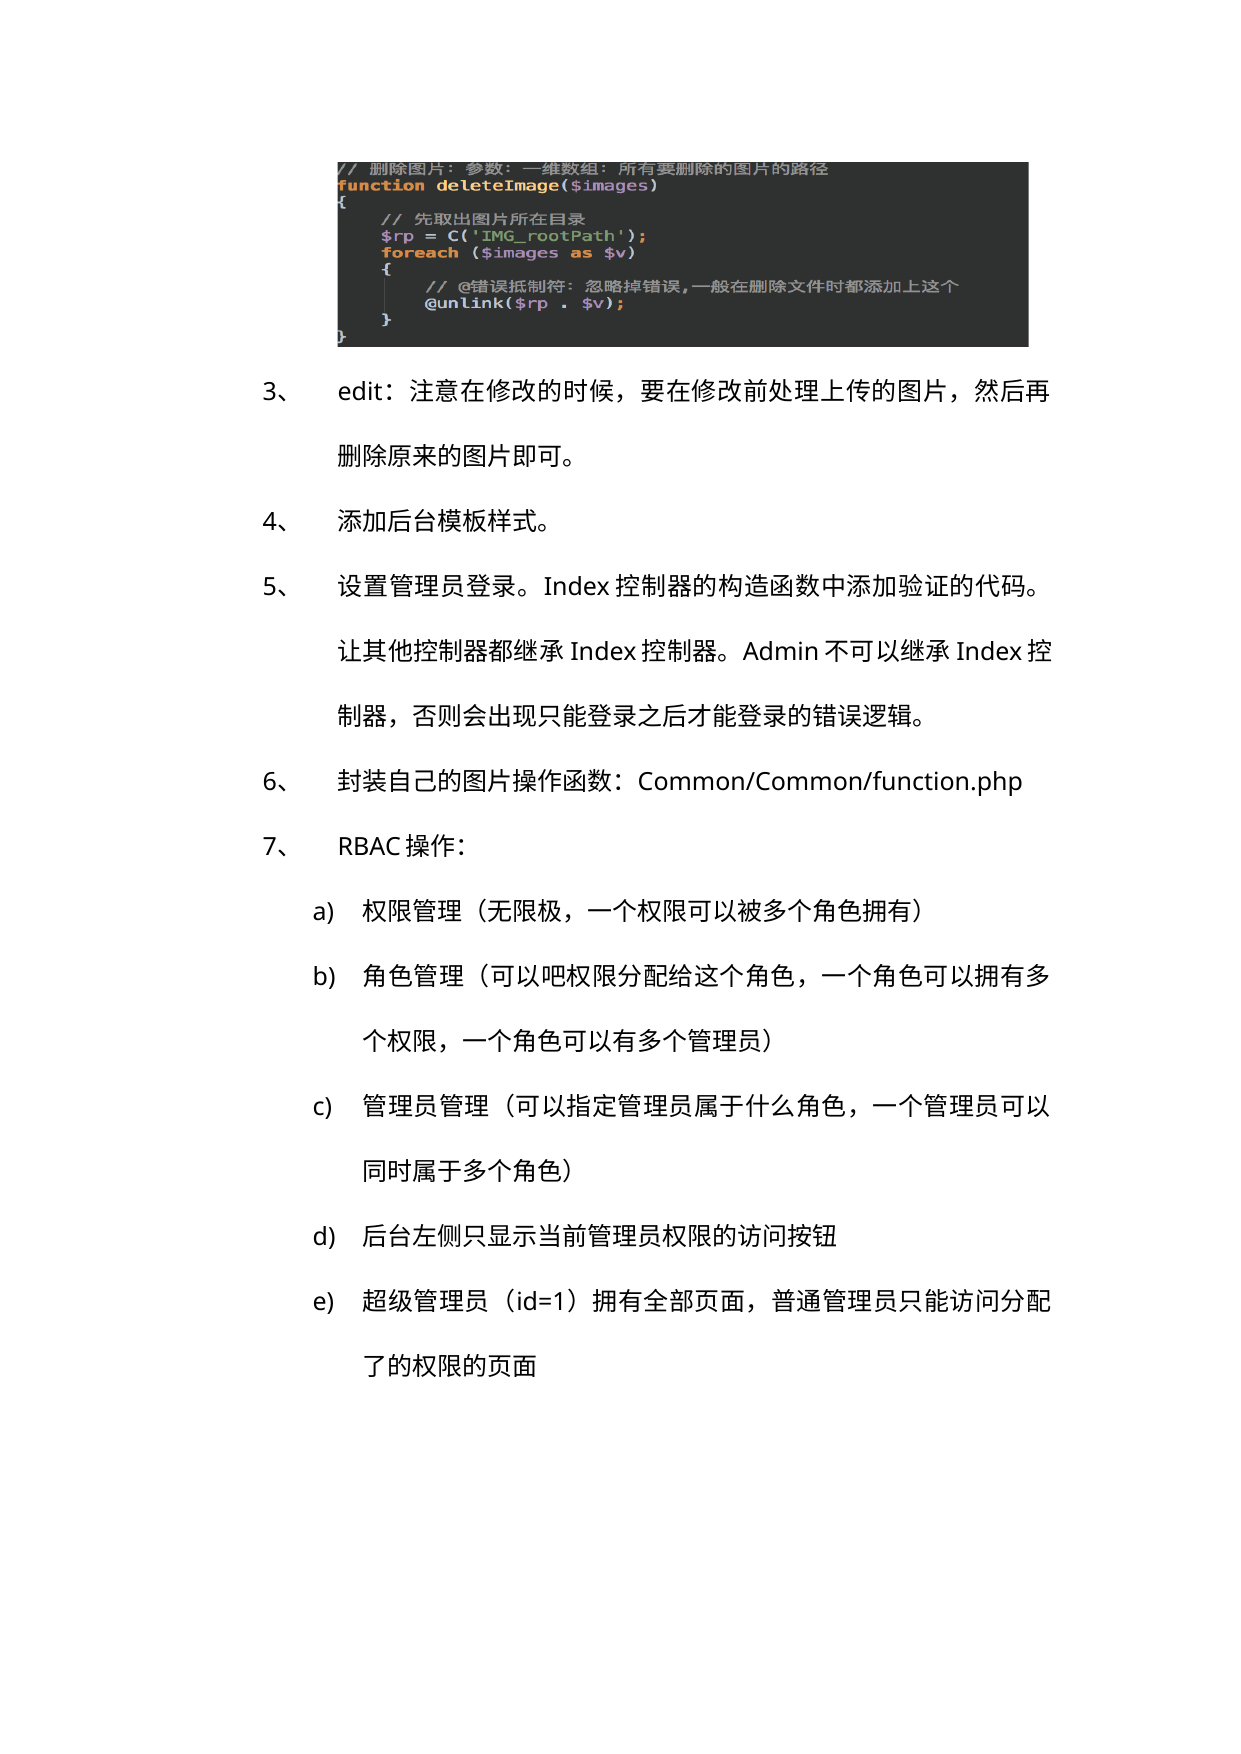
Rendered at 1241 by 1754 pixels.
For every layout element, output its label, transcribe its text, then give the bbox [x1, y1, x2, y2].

list 设置管理员登录。Index控制器的构造函数中添加验证的代码。让其他控制器都继承Index控制器。Admin不可以继承Index控制器，否则会出现只能登录之后才能登录的错误逻辑。 [262, 552, 1053, 747]
list 后台左侧只显示当前管理员权限的访问按钮 [312, 1202, 1053, 1267]
list RBAC操作： [262, 812, 1053, 877]
list edit：注意在修改的时候，要在修改前处理上传的图片，然后再删除原来的图片即可。 [262, 357, 1053, 487]
list 超级管理员（id=1）拥有全部页面，普通管理员只能访问分配了的权限的页面 [312, 1267, 1053, 1397]
list 封装自己的图片操作函数：Common/Common/function.php [262, 747, 1053, 812]
list 权限管理（无限极，一个权限可以被多个角色拥有） [312, 877, 1053, 942]
picture [337, 162, 1029, 347]
list 管理员管理（可以指定管理员属于什么角色，一个管理员可以同时属于多个角色） [312, 1072, 1053, 1202]
list 角色管理（可以吧权限分配给这个角色，一个角色可以拥有多个权限，一个角色可以有多个管理员） [312, 942, 1053, 1072]
list 添加后台模板样式。 [262, 487, 1053, 552]
